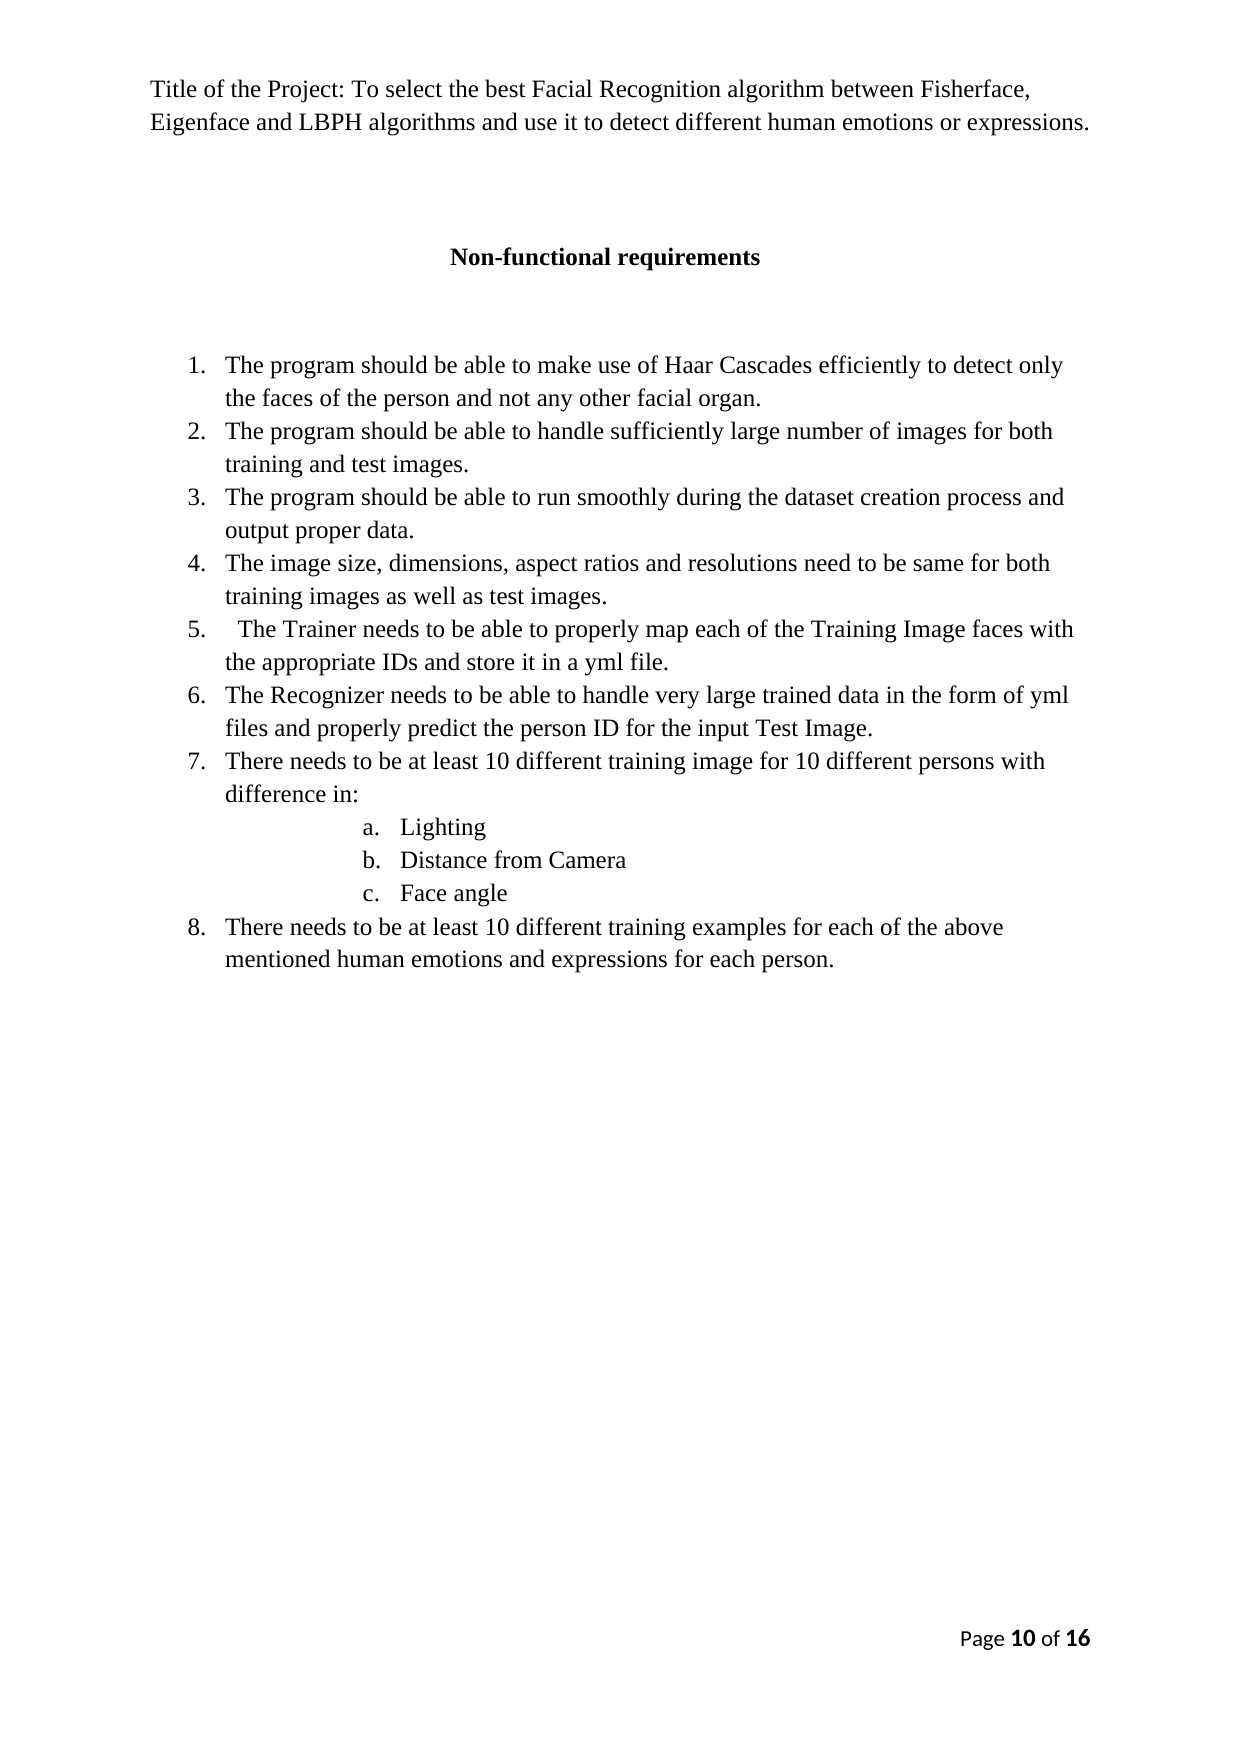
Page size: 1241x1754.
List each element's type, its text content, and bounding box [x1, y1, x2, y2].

list The program should be able to make use of Haar Cascades efficiently to detect only the faces of the person and not any other facial organ. [187, 350, 1090, 412]
list The Recognizer needs to be able to handle very large trained data in the form of yml files and properly predict the person ID for the input Test Image. [187, 680, 1090, 742]
list Face angle [362, 878, 1090, 907]
list The image size, dimensions, aspect ratios and resolutions need to be same for both training images as well as test images. [187, 548, 1090, 610]
list The Trainer needs to be able to properly map each of the Training Image faces with the appropriate IDs and store it in a yml file. [187, 614, 1090, 676]
list Lighting [362, 812, 1090, 841]
list There needs to be at least 10 different training image for 10 different persons with difference in: [187, 746, 1090, 808]
list There needs to be at least 10 different training examples for each of the above mentioned human emotions and expressions for each person. [187, 912, 1090, 973]
text Non-functional requirements [375, 242, 1090, 271]
list Distance from Camera [362, 846, 1090, 874]
list The program should be able to handle sufficiently large number of images for both training and test images. [187, 416, 1090, 478]
list The program should be able to run smoothly during the dataset creation process and output proper data. [187, 482, 1090, 544]
